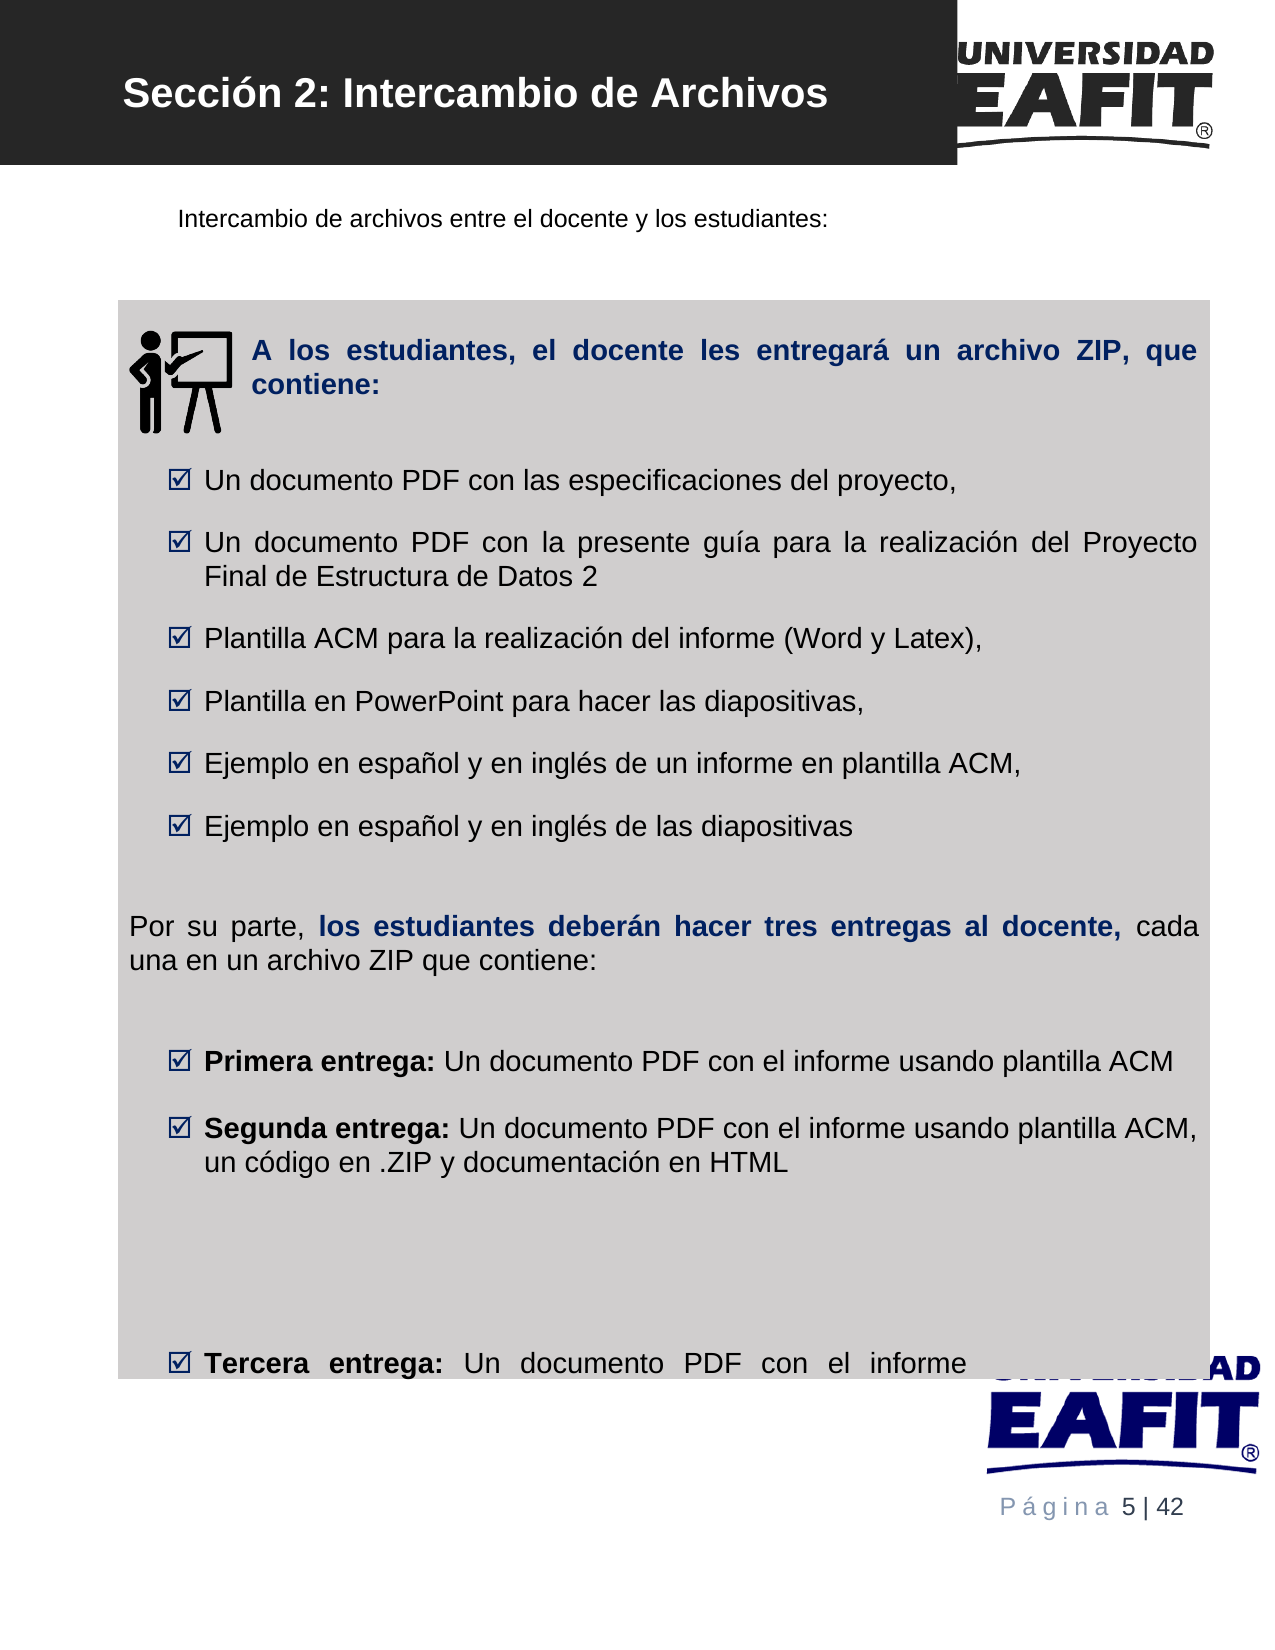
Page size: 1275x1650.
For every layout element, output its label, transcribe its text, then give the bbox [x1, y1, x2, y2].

picture [129, 330, 233, 434]
picture [986, 1354, 1275, 1478]
picture [0, 0, 1219, 165]
